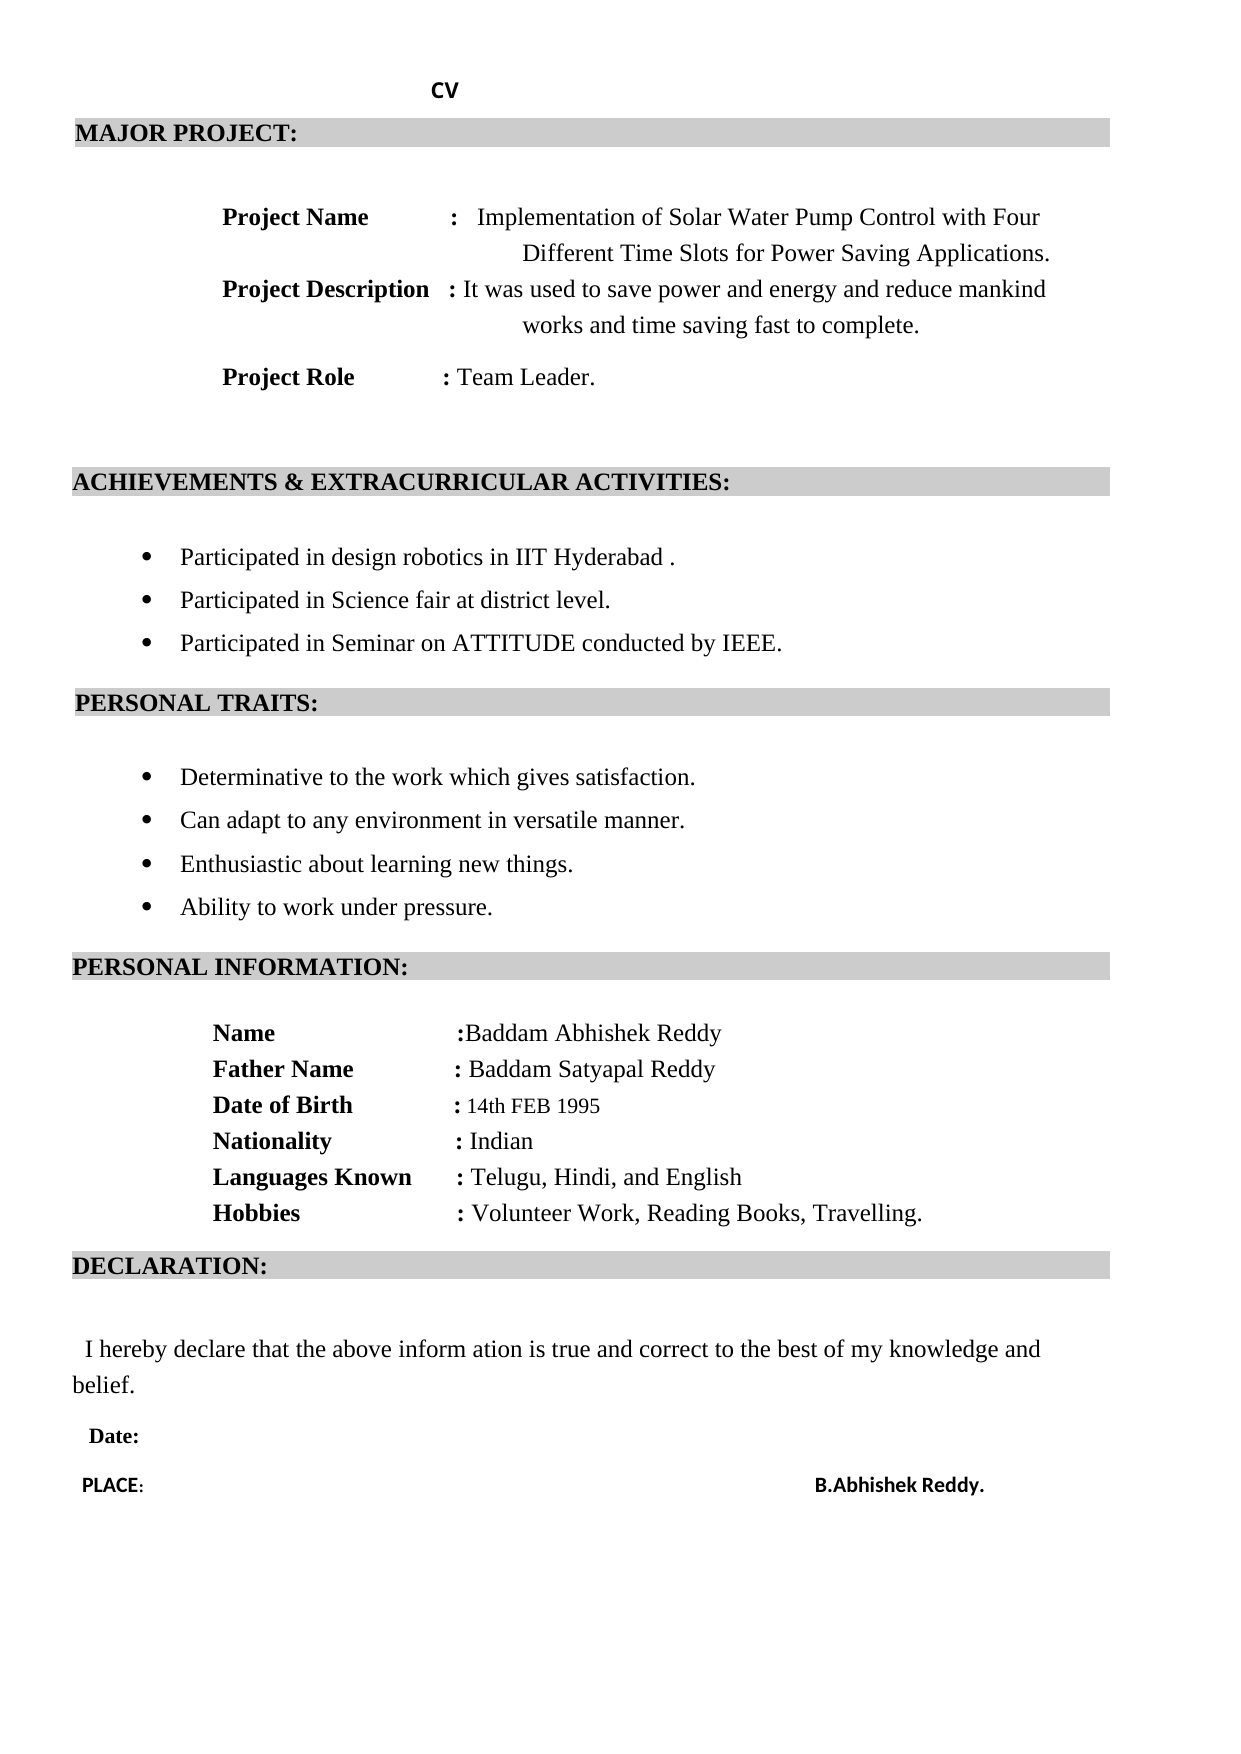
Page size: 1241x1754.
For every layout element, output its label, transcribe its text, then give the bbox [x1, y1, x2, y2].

list Hobbies : Volunteer Work, Reading Books, Travelling. [213, 1198, 1110, 1227]
list Father Name : Baddam Satyapal Reddy [213, 1054, 1110, 1083]
text I hereby declare that the above inform ation is true and correct to the best of my knowledge and belief. [72, 1334, 1110, 1399]
list Nationality : Indian [213, 1126, 1110, 1155]
text Project Role : Team Leader. [72, 362, 1110, 391]
list Can adapt to any environment in versatile manner. [142, 806, 1110, 834]
text PERSONAL INFORMATION: [72, 952, 1110, 980]
list Languages Known : Telugu, Hindi, and English [213, 1162, 1110, 1191]
list Determinative to the work which gives satisfaction. [142, 762, 1110, 791]
list Name :Baddam Abhishek Reddy [213, 1018, 1110, 1047]
text PLACE: B.Abhishek Reddy. [72, 1471, 1110, 1498]
list Participated in Science fair at district level. [142, 585, 1110, 613]
text Project Name : Implementation of Solar Water Pump Control with Four Different Time Slots for Power Saving Applications. Project Description : It was used to save power and energy and reduce mankind works and time saving fast to complete. [72, 202, 1110, 338]
text PERSONAL TRAITS: [75, 688, 1110, 716]
list Participated in design robotics in IIT Hyderabad . [142, 542, 1110, 570]
text DECLARATION: [72, 1251, 1110, 1279]
text ACHIEVEMENTS & EXTRACURRICULAR ACTIVITIES: [72, 467, 1110, 496]
text MAJOR PROJECT: [75, 118, 1110, 147]
list Enthusiastic about learning new things. [142, 849, 1110, 877]
list Participated in Seminar on ATTITUDE conducted by IEEE. [142, 628, 1110, 657]
list Ability to work under pressure. [142, 892, 1110, 921]
text Date: [72, 1423, 1110, 1448]
list Date of Birth : 14th FEB 1995 [213, 1090, 1110, 1119]
